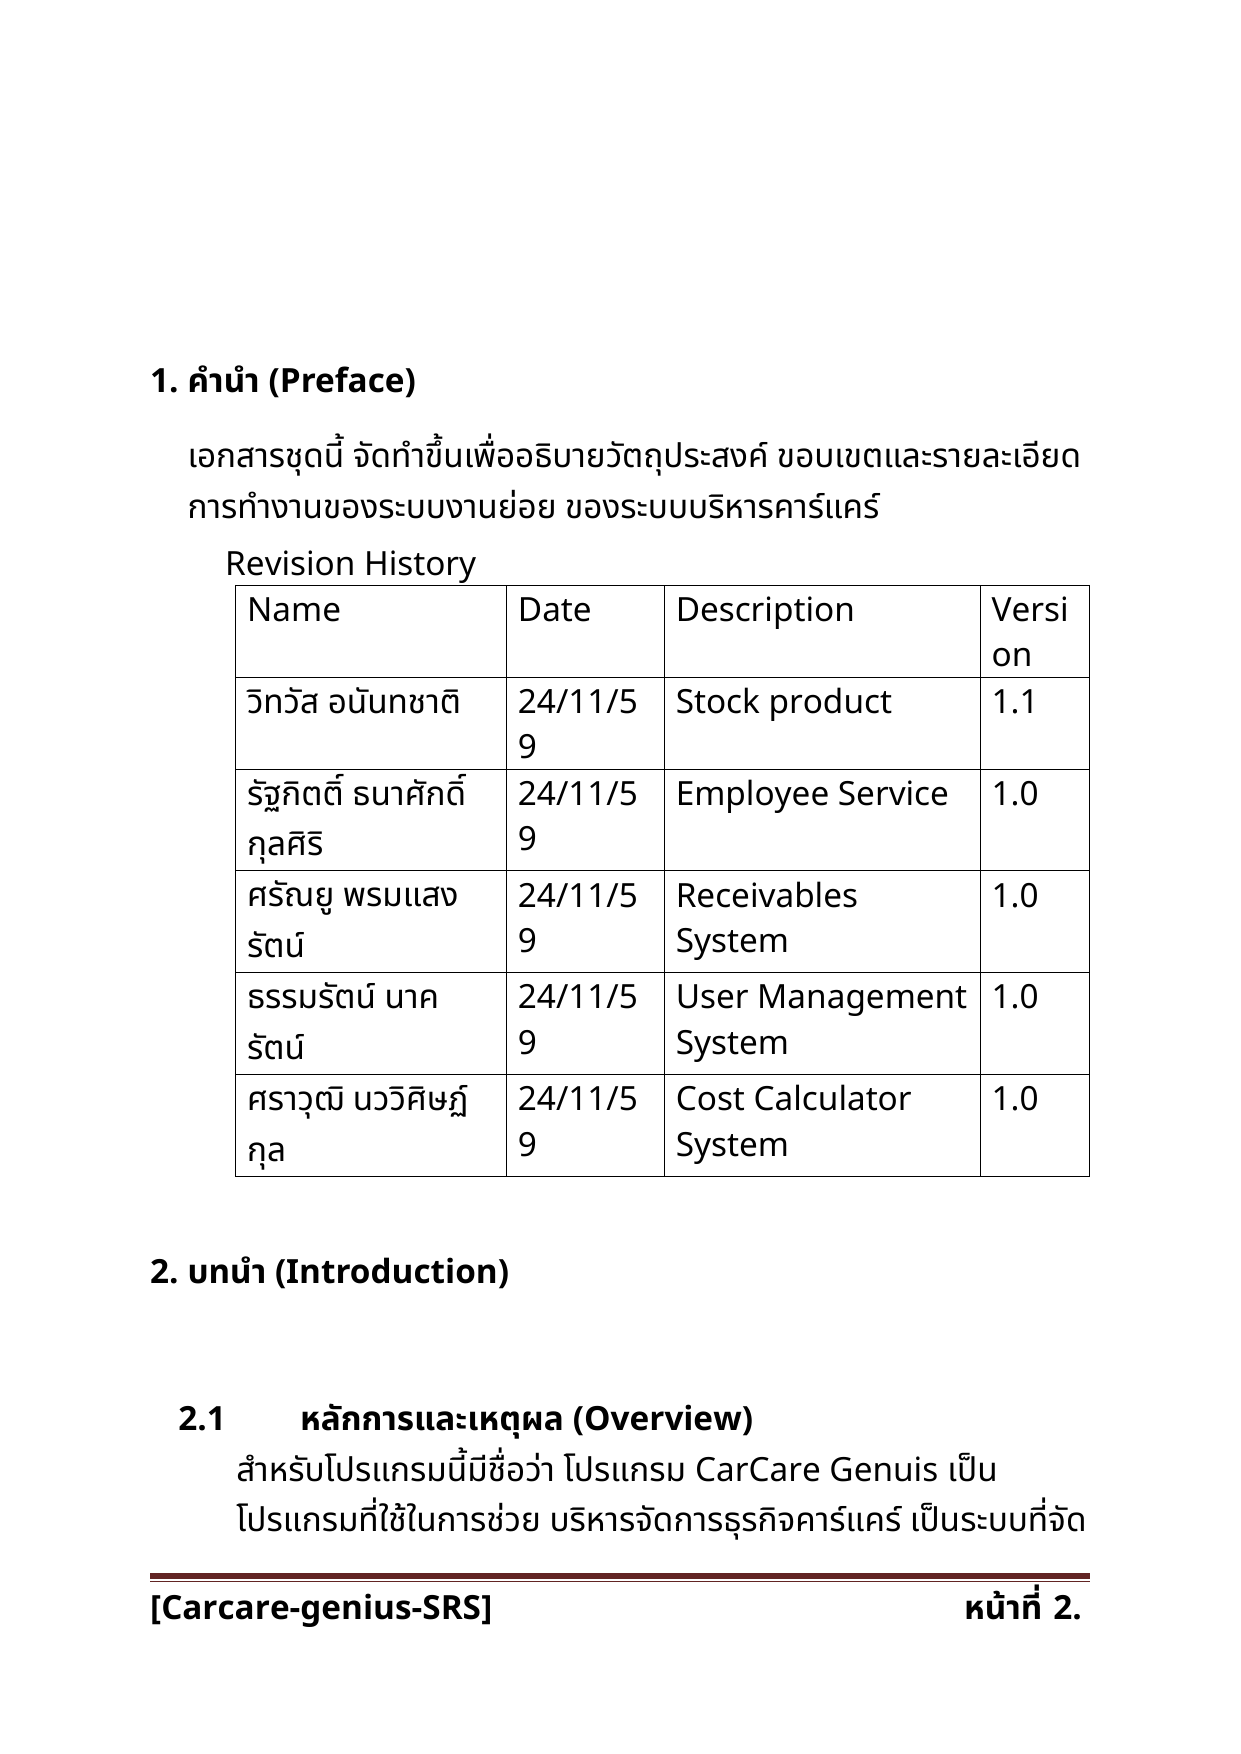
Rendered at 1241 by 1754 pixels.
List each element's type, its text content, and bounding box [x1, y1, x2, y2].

table_cell 1.0 [981, 770, 1089, 870]
table_cell 24/11/59 [507, 770, 664, 870]
table_cell รัฐกิตติ์ ธนาศักดิ์กุลศิริ [236, 770, 506, 870]
table_cell 24/11/59 [507, 871, 664, 972]
table_header Version [981, 586, 1089, 677]
table_cell วิทวัส อนันทชาติ [236, 678, 506, 768]
table_cell 1.1 [981, 678, 1089, 768]
table_cell 1.0 [981, 1075, 1089, 1176]
table_cell Stock product [665, 678, 980, 768]
table_header Date [507, 586, 664, 677]
table_header Description [665, 586, 980, 677]
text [236, 1446, 1090, 1547]
table_cell 24/11/59 [507, 678, 664, 768]
table_cell 24/11/59 [507, 973, 664, 1074]
table_cell 1.0 [981, 973, 1089, 1074]
table_cell 1.0 [981, 871, 1089, 972]
table_cell User Management System [665, 973, 980, 1074]
text Revision History [187, 539, 1090, 585]
table_cell ศรัณยู พรมแสงรัตน์ [236, 871, 506, 972]
table_cell Cost Calculator System [665, 1075, 980, 1176]
table_header Name [236, 586, 506, 677]
list หลักการและเหตุผล (Overview) [178, 1395, 1090, 1446]
table_cell 24/11/59 [507, 1075, 664, 1176]
table_cell ธรรมรัตน์ นาครัตน์ [236, 973, 506, 1074]
table_cell Receivables System [665, 871, 980, 972]
subtitle เอกสารชุดนี้ จัดทำขึ้นเพื่ออธิบายวัตถุประสงค์ ขอบเขตและรายละเอียด การทำงานของระบบงานย่อย ของระบบบริหารคาร์แคร์ [187, 432, 1090, 533]
table_cell ศราวุฒิ นววิศิษฏ์กุล [236, 1075, 506, 1176]
subtitle คำนำ (Preface) [150, 357, 1090, 407]
subtitle บทนำ (Introduction) [150, 1247, 1090, 1298]
table_cell Employee Service [665, 770, 980, 870]
